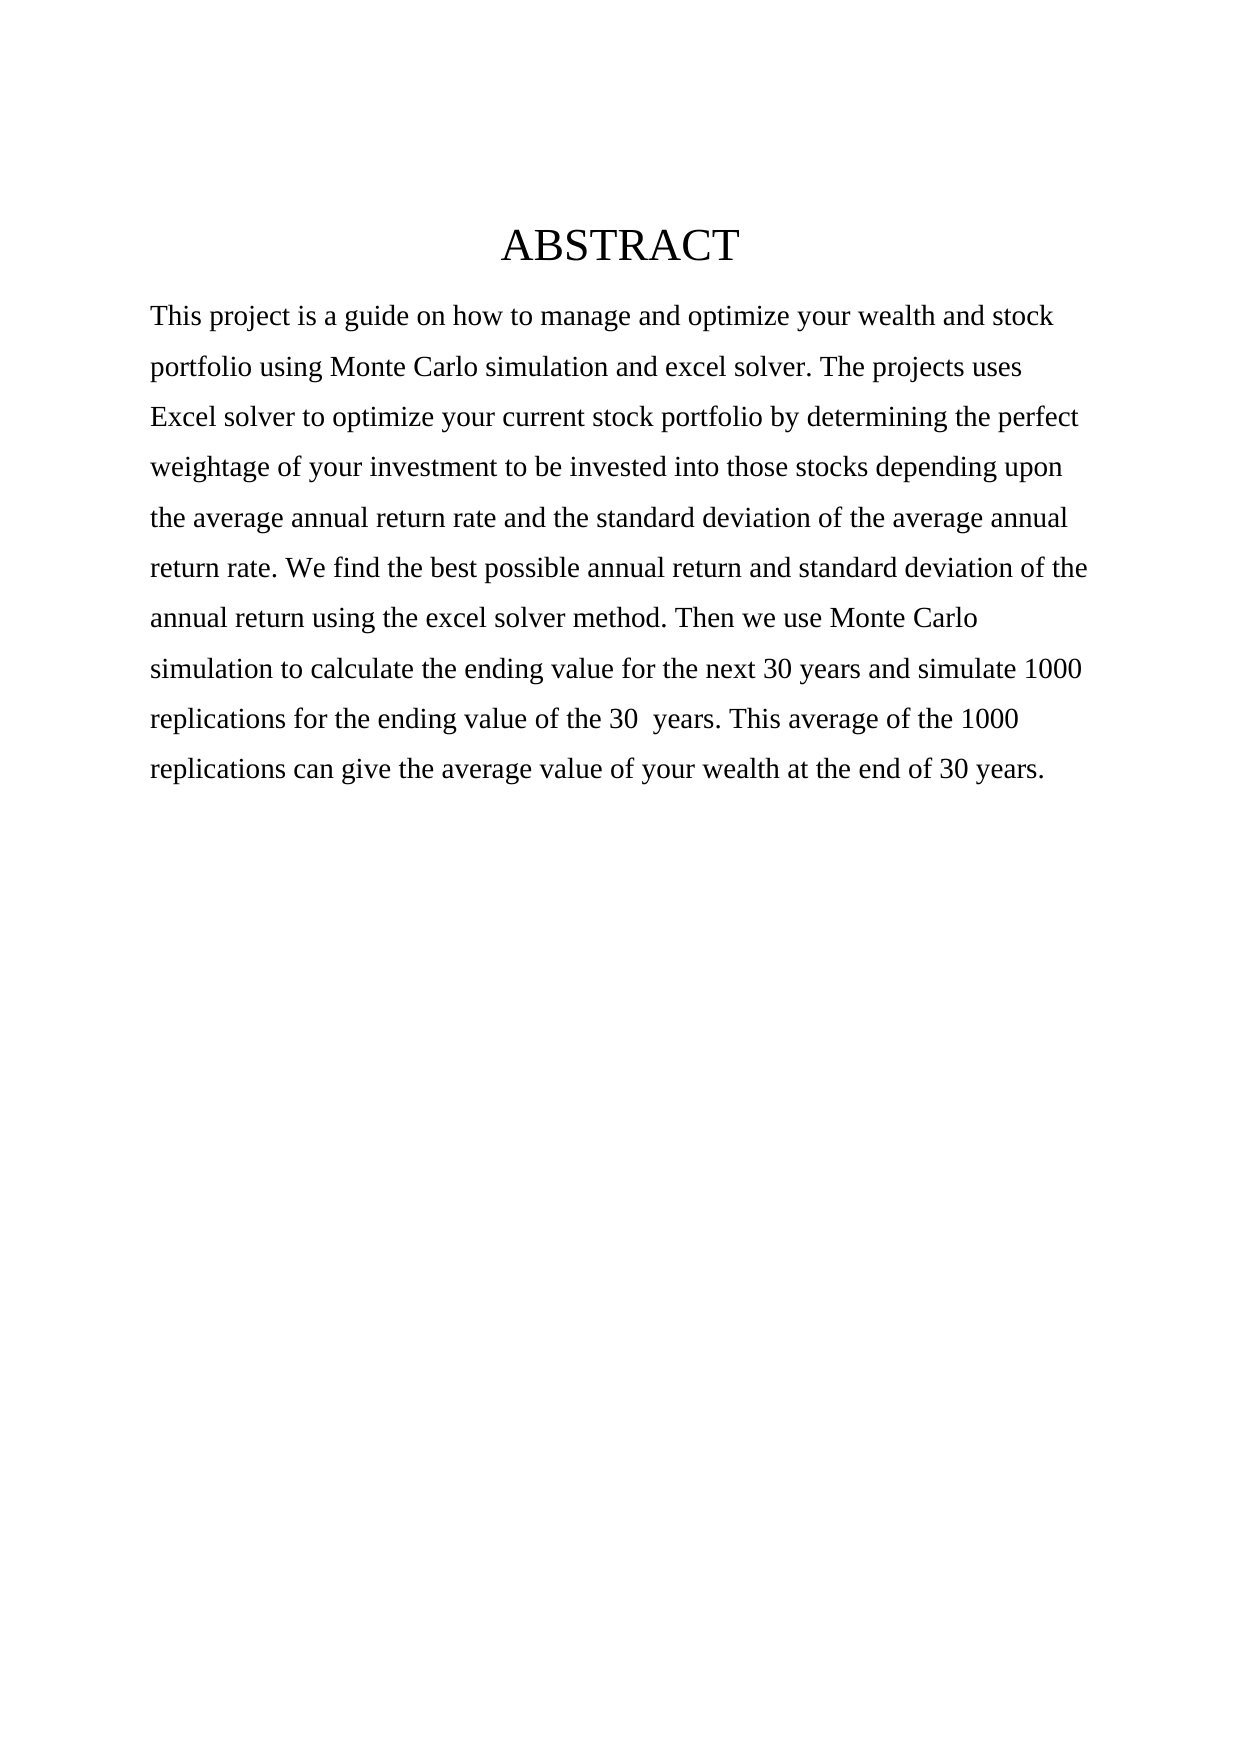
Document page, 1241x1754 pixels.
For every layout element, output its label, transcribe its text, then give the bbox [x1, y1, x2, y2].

text This project is a guide on how to manage and optimize your wealth and stock portfolio using Monte Carlo simulation and excel solver. The projects uses Excel solver to optimize your current stock portfolio by determining the perfect weightage of your investment to be invested into those stocks depending upon the average annual return rate and the standard deviation of the average annual return rate. We find the best possible annual return and standard deviation of the annual return using the excel solver method. Then we use Monte Carlo simulation to calculate the ending value for the next 30 years and simulate 1000 replications for the ending value of the 30 years. This average of the 1000 replications can give the average value of your wealth at the end of 30 years. [150, 298, 1090, 785]
text ABSTRACT [150, 217, 1090, 270]
